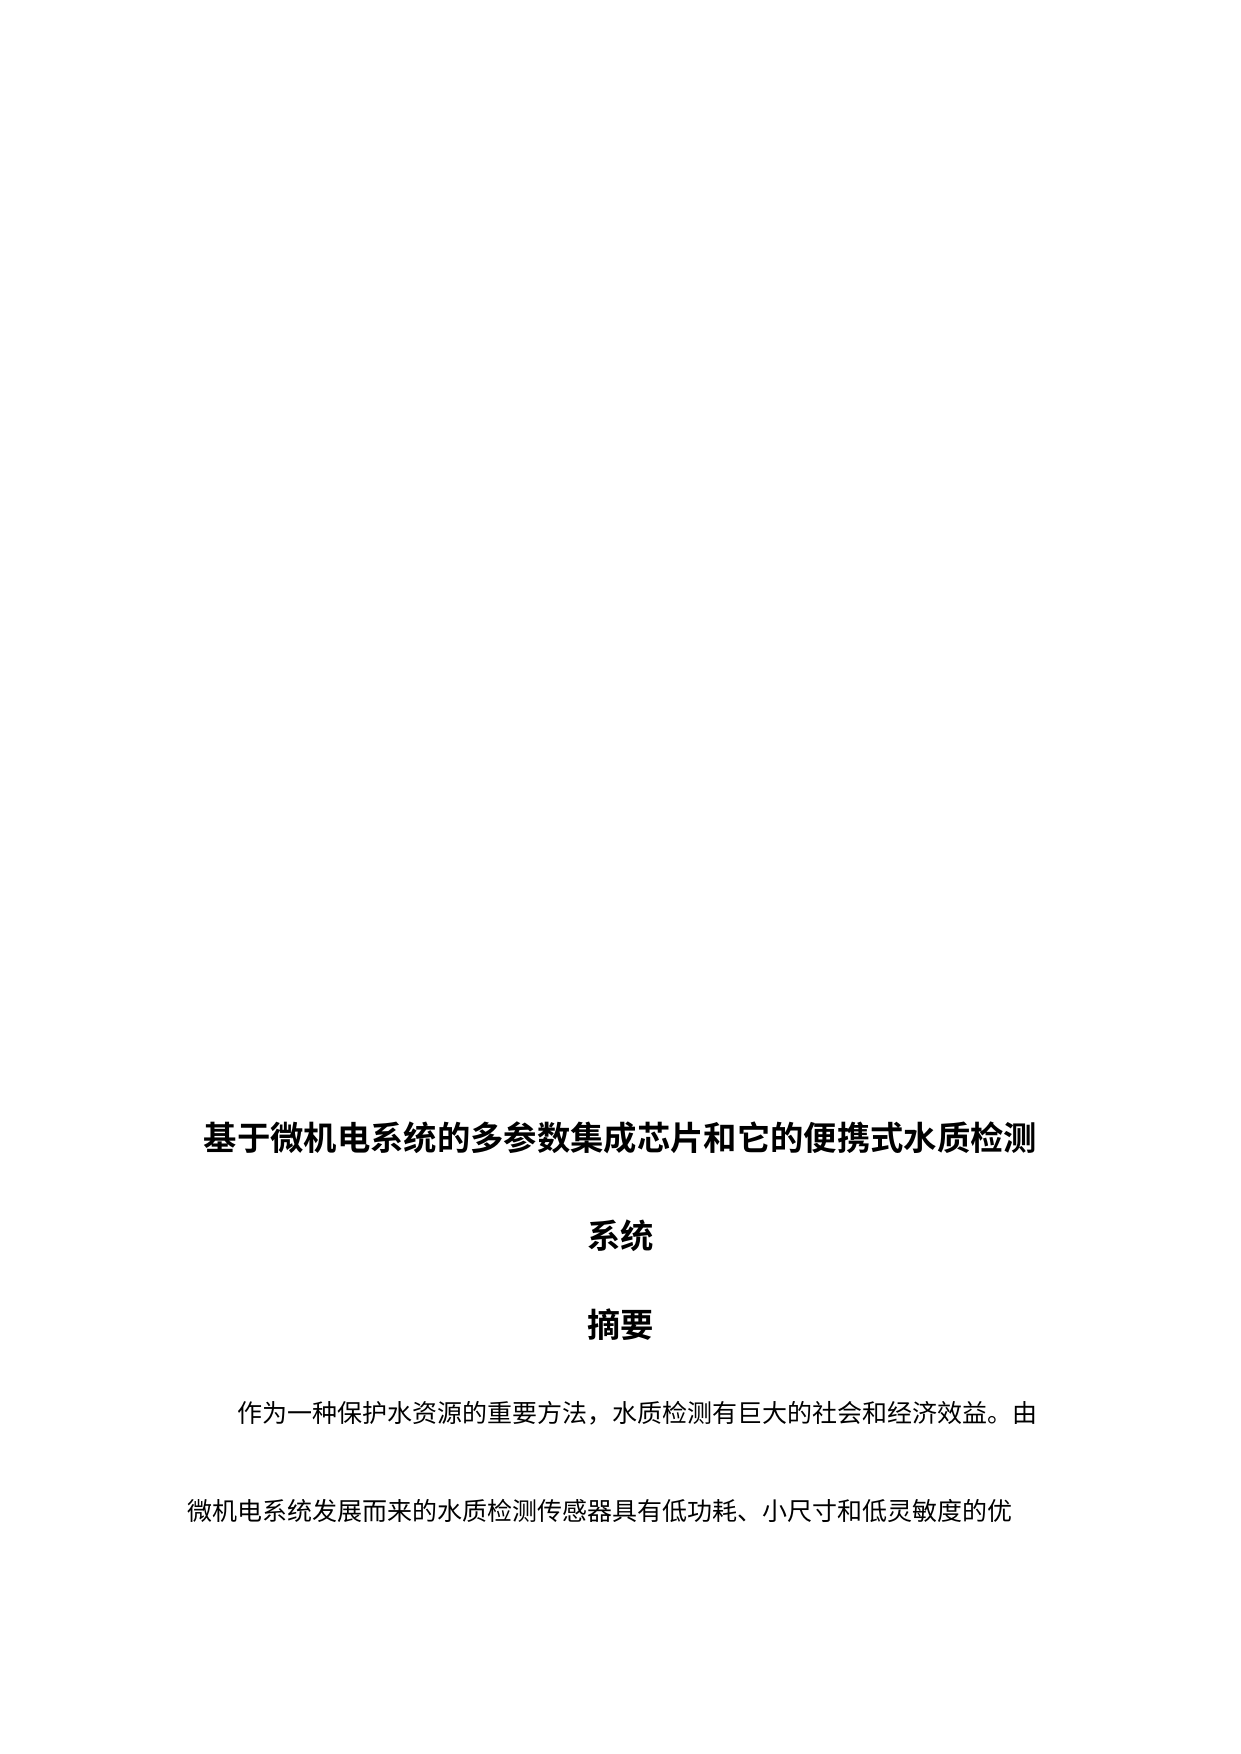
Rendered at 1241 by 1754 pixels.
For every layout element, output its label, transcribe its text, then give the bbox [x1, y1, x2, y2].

text 摘要 [187, 1290, 1053, 1355]
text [187, 1379, 1053, 1542]
text 基于微机电系统的多参数集成芯片和它的便携式水质检测系统 [187, 1104, 1053, 1266]
